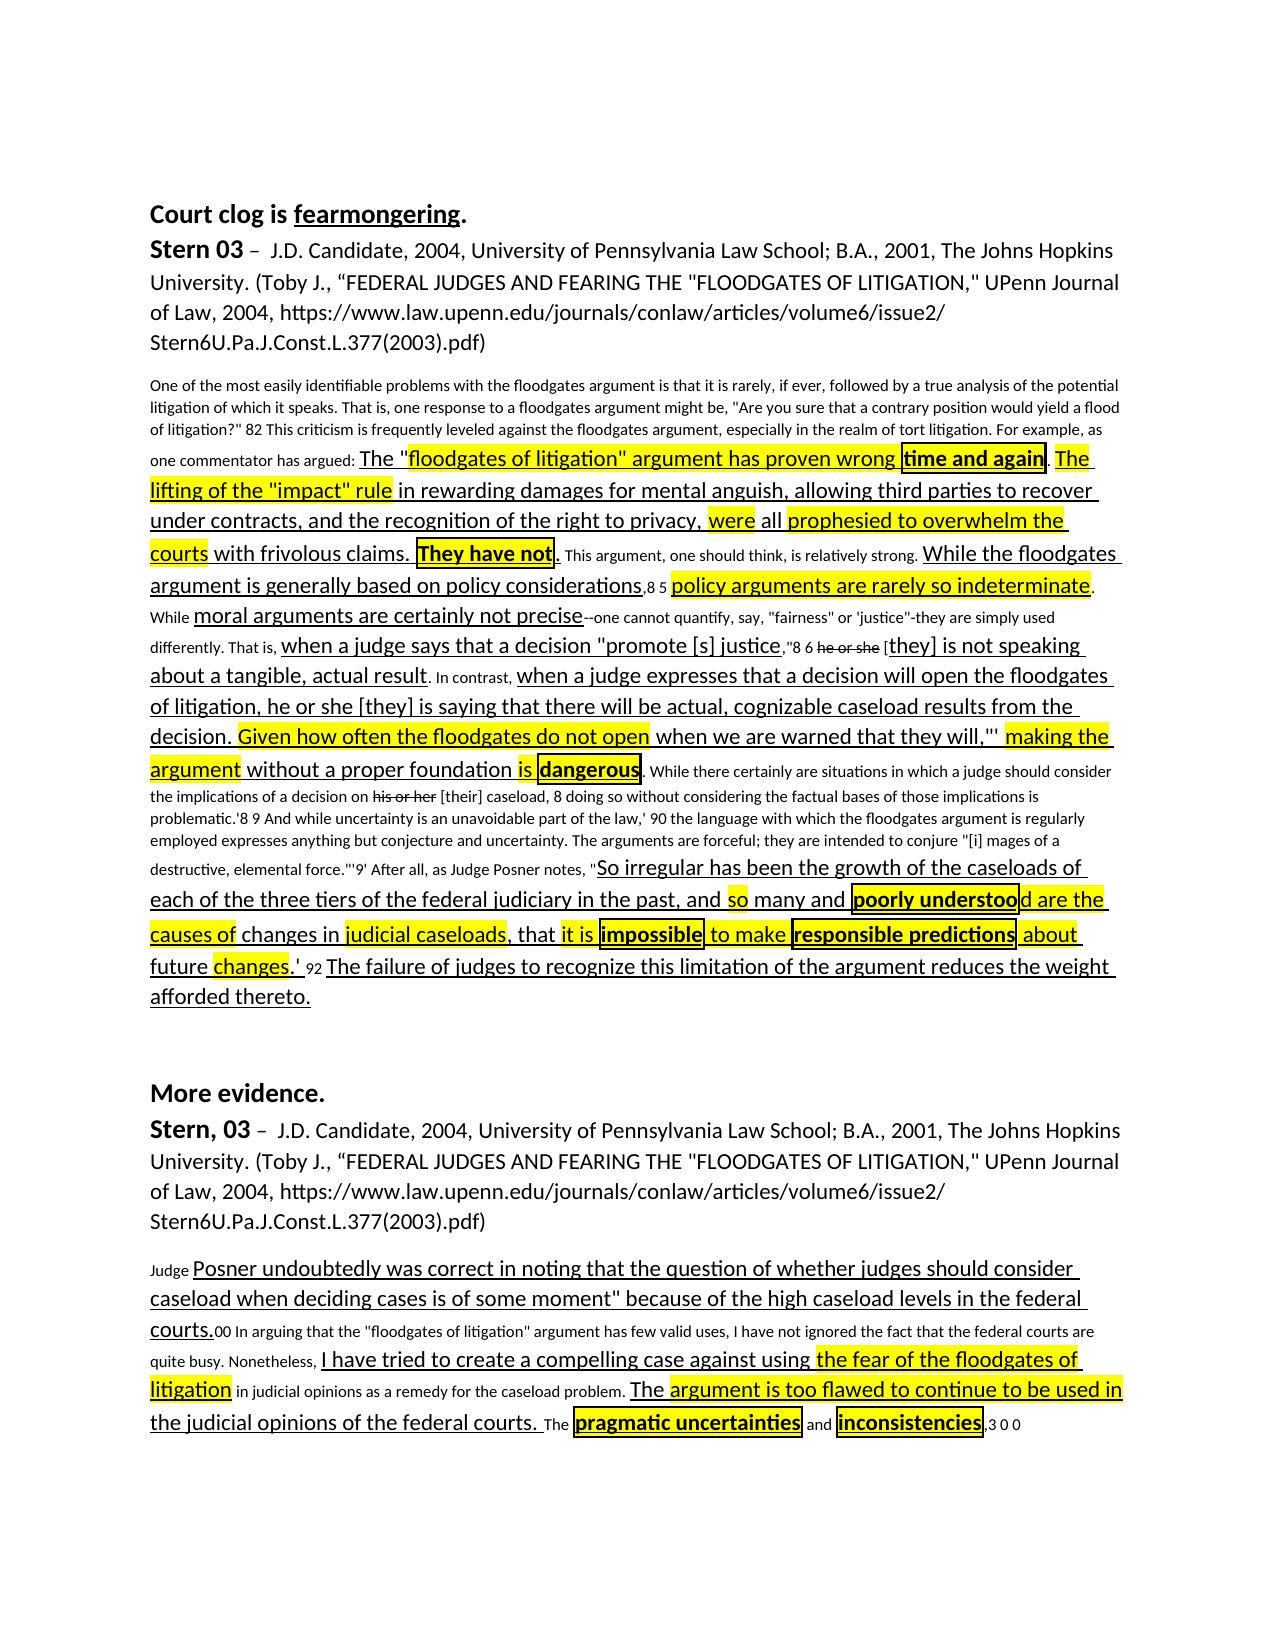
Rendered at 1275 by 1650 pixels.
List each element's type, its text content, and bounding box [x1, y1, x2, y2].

text One of the most easily identifiable problems with the floodgates argument is that it is rarely, if ever, followed by a true analysis of the potential litigation of which it speaks. That is, one response to a floodgates argument might be, "Are you sure that a contrary position would yield a flood of litigation?" 82 This criticism is frequently leveled against the floodgates argument, especially in the realm of tort litigation. For example, as one commentator has argued: The "floodgates of litigation" argument has proven wrong time and again. The lifting of the "impact" rule in rewarding damages for mental anguish, allowing third parties to recover under contracts, and the recognition of the right to privacy, were all prophesied to overwhelm the courts with frivolous claims. They have not. This argument, one should think, is relatively strong. While the floodgates argument is generally based on policy considerations,8 5 policy arguments are rarely so indeterminate. While moral arguments are certainly not precise--one cannot quantify, say, "fairness" or 'justice"-they are simply used differently. That is, when a judge says that a decision "promote [s] justice,"8 6 he or she [they] is not speaking about a tangible, actual result. In contrast, when a judge expresses that a decision will open the floodgates of litigation, he or she [they] is saying that there will be actual, cognizable caseload results from the decision. Given how often the floodgates do not open when we are warned that they will,"' making the argument without a proper foundation is dangerous. While there certainly are situations in which a judge should consider the implications of a decision on his or her [their] caseload, 8 doing so without considering the factual bases of those implications is problematic.'8 9 And while uncertainty is an unavoidable part of the law,' 90 the language with which the floodgates argument is regularly employed expresses anything but conjecture and uncertainty. The arguments are forceful; they are intended to conjure "[i] mages of a destructive, elemental force."'9' After all, as Judge Posner notes, "So irregular has been the growth of the caseloads of each of the three tiers of the federal judiciary in the past, and so many and poorly understood are the causes of changes in judicial caseloads, that it is impossible to make responsible predictions about future changes.' 92 The failure of judges to recognize this limitation of the argument reduces the weight afforded thereto. [150, 375, 1125, 1010]
text Stern 03 – J.D. Candidate, 2004, University of Pennsylvania Law School; B.A., 2001, The Johns Hopkins University. (Toby J., “FEDERAL JUDGES AND FEARING THE "FLOODGATES OF LITIGATION," UPenn Journal of Law, 2004, https://www.law.upenn.edu/journals/conlaw/articles/volume6/issue2/Stern6U.Pa.J.Const.L.377(2003).pdf) [150, 232, 1125, 356]
text Court clog is fearmongering. [150, 197, 1125, 230]
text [150, 1254, 1125, 1438]
text Stern, 03 – J.D. Candidate, 2004, University of Pennsylvania Law School; B.A., 2001, The Johns Hopkins University. (Toby J., “FEDERAL JUDGES AND FEARING THE "FLOODGATES OF LITIGATION," UPenn Journal of Law, 2004, https://www.law.upenn.edu/journals/conlaw/articles/volume6/issue2/Stern6U.Pa.J.Const.L.377(2003).pdf) [150, 1112, 1125, 1235]
text More evidence. [150, 1076, 1125, 1109]
